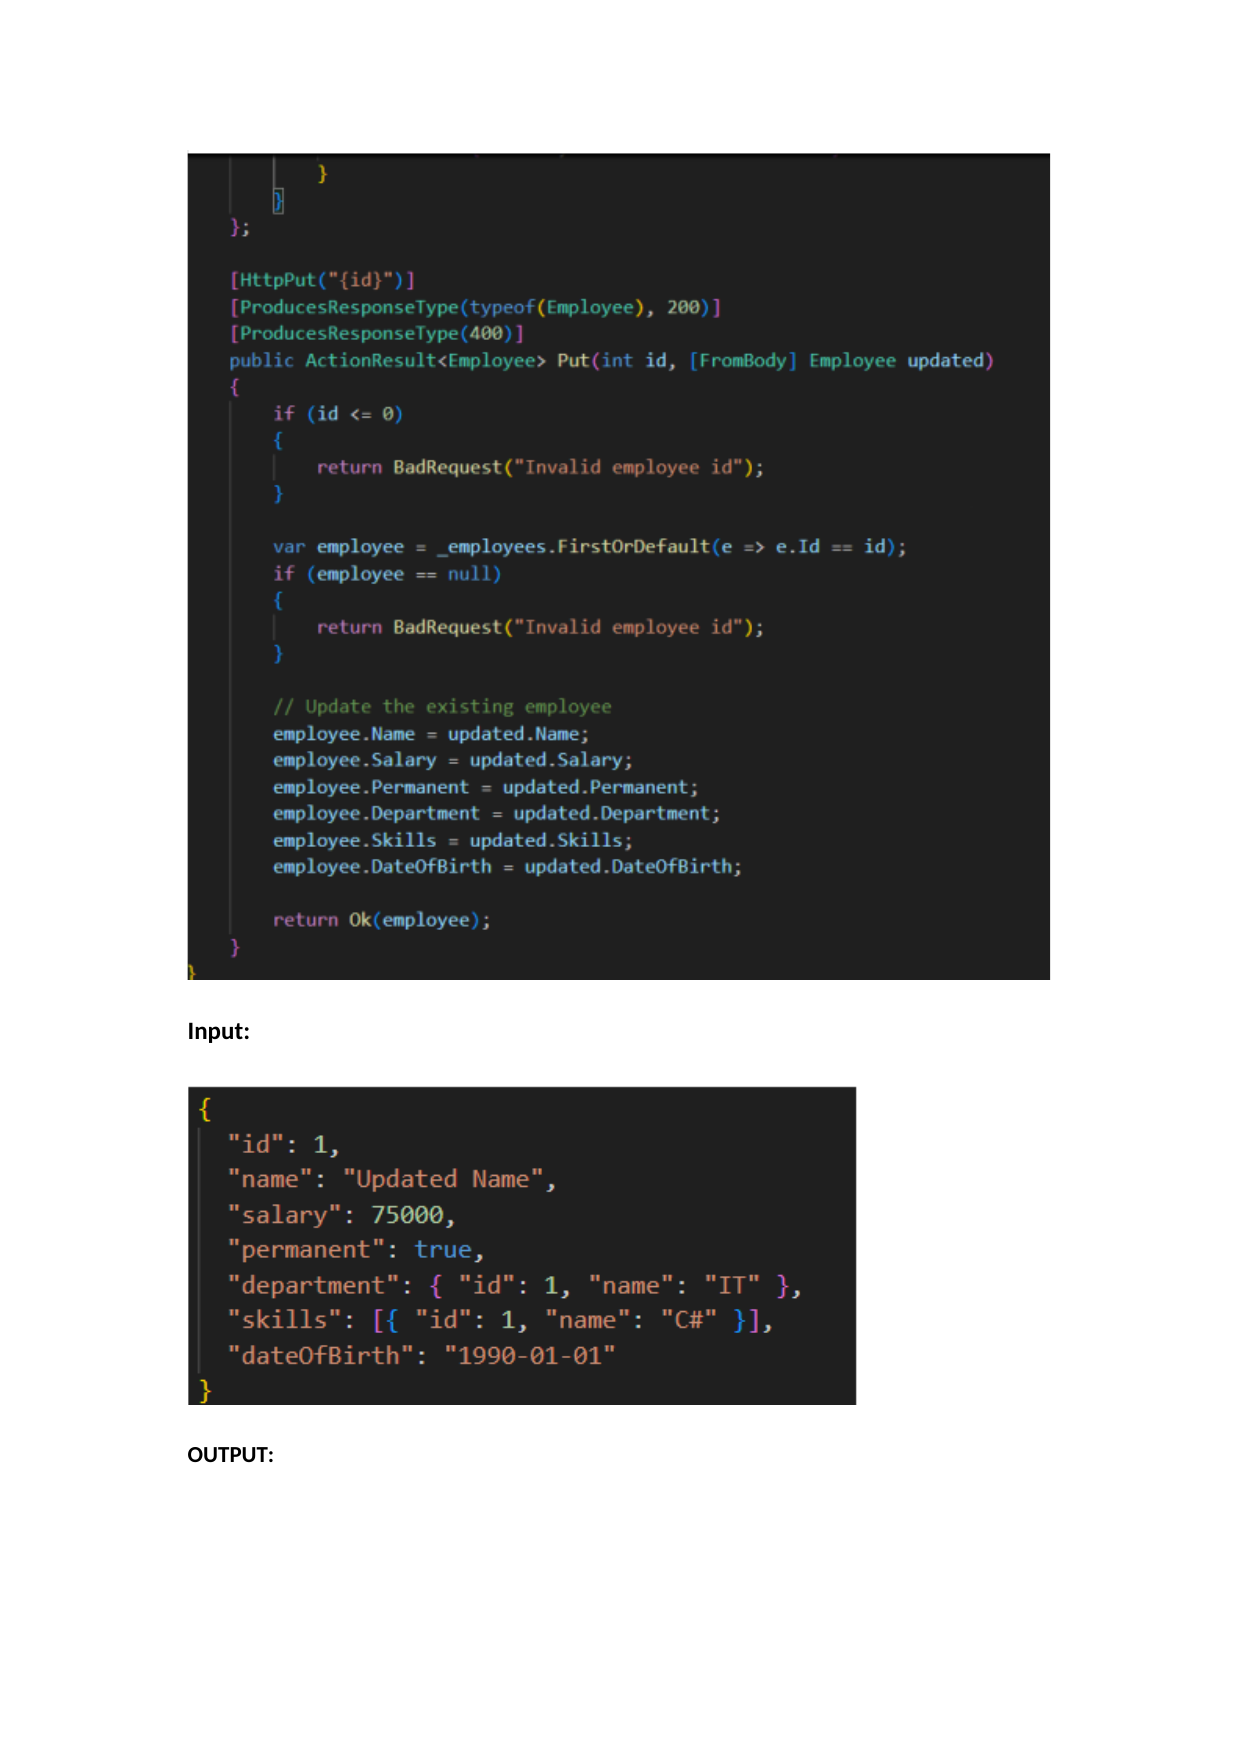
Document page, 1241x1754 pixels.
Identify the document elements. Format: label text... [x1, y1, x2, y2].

picture [187, 1081, 858, 1405]
list Input: [187, 1015, 1053, 1046]
text OUTPUT: [187, 1441, 1053, 1468]
picture [187, 150, 1050, 980]
